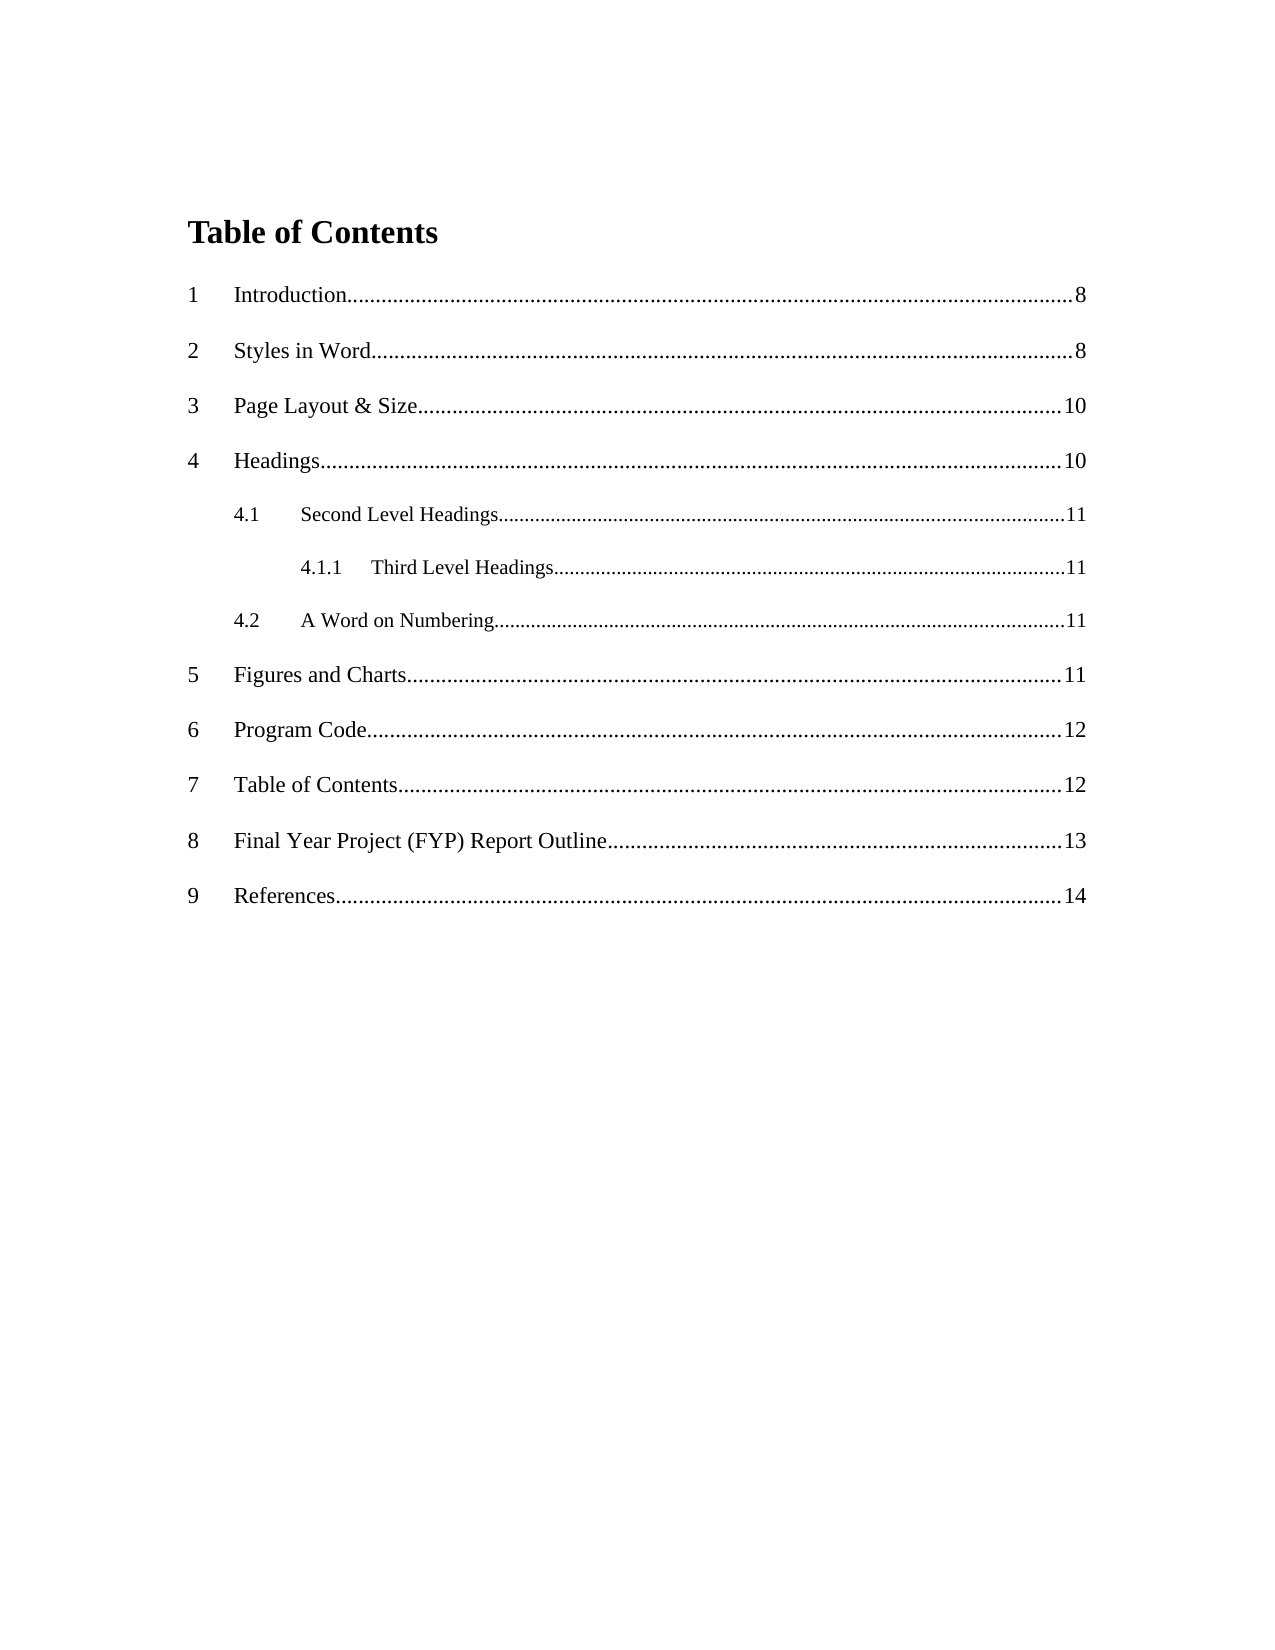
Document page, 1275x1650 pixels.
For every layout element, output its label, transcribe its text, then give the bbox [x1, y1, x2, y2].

text 4.2 A Word on Numbering 11 [233, 608, 1087, 632]
text 4.1 Second Level Headings 11 [233, 502, 1087, 526]
text 4.1.1 Third Level Headings 11 [300, 555, 1087, 579]
text 3 Page Layout & Size 10 [187, 392, 1087, 418]
text 8 Final Year Project (FYP) Report Outline 13 [187, 827, 1087, 853]
text 9 References 14 [187, 882, 1087, 908]
subtitle Table of Contents [187, 212, 1087, 251]
text 5 Figures and Charts 11 [187, 661, 1087, 687]
text 6 Program Code 12 [187, 716, 1087, 743]
text 7 Table of Contents 12 [187, 772, 1087, 798]
text 1 Introduction 8 [187, 282, 1087, 308]
text 4 Headings 10 [187, 447, 1087, 473]
text 2 Styles in Word 8 [187, 337, 1087, 363]
